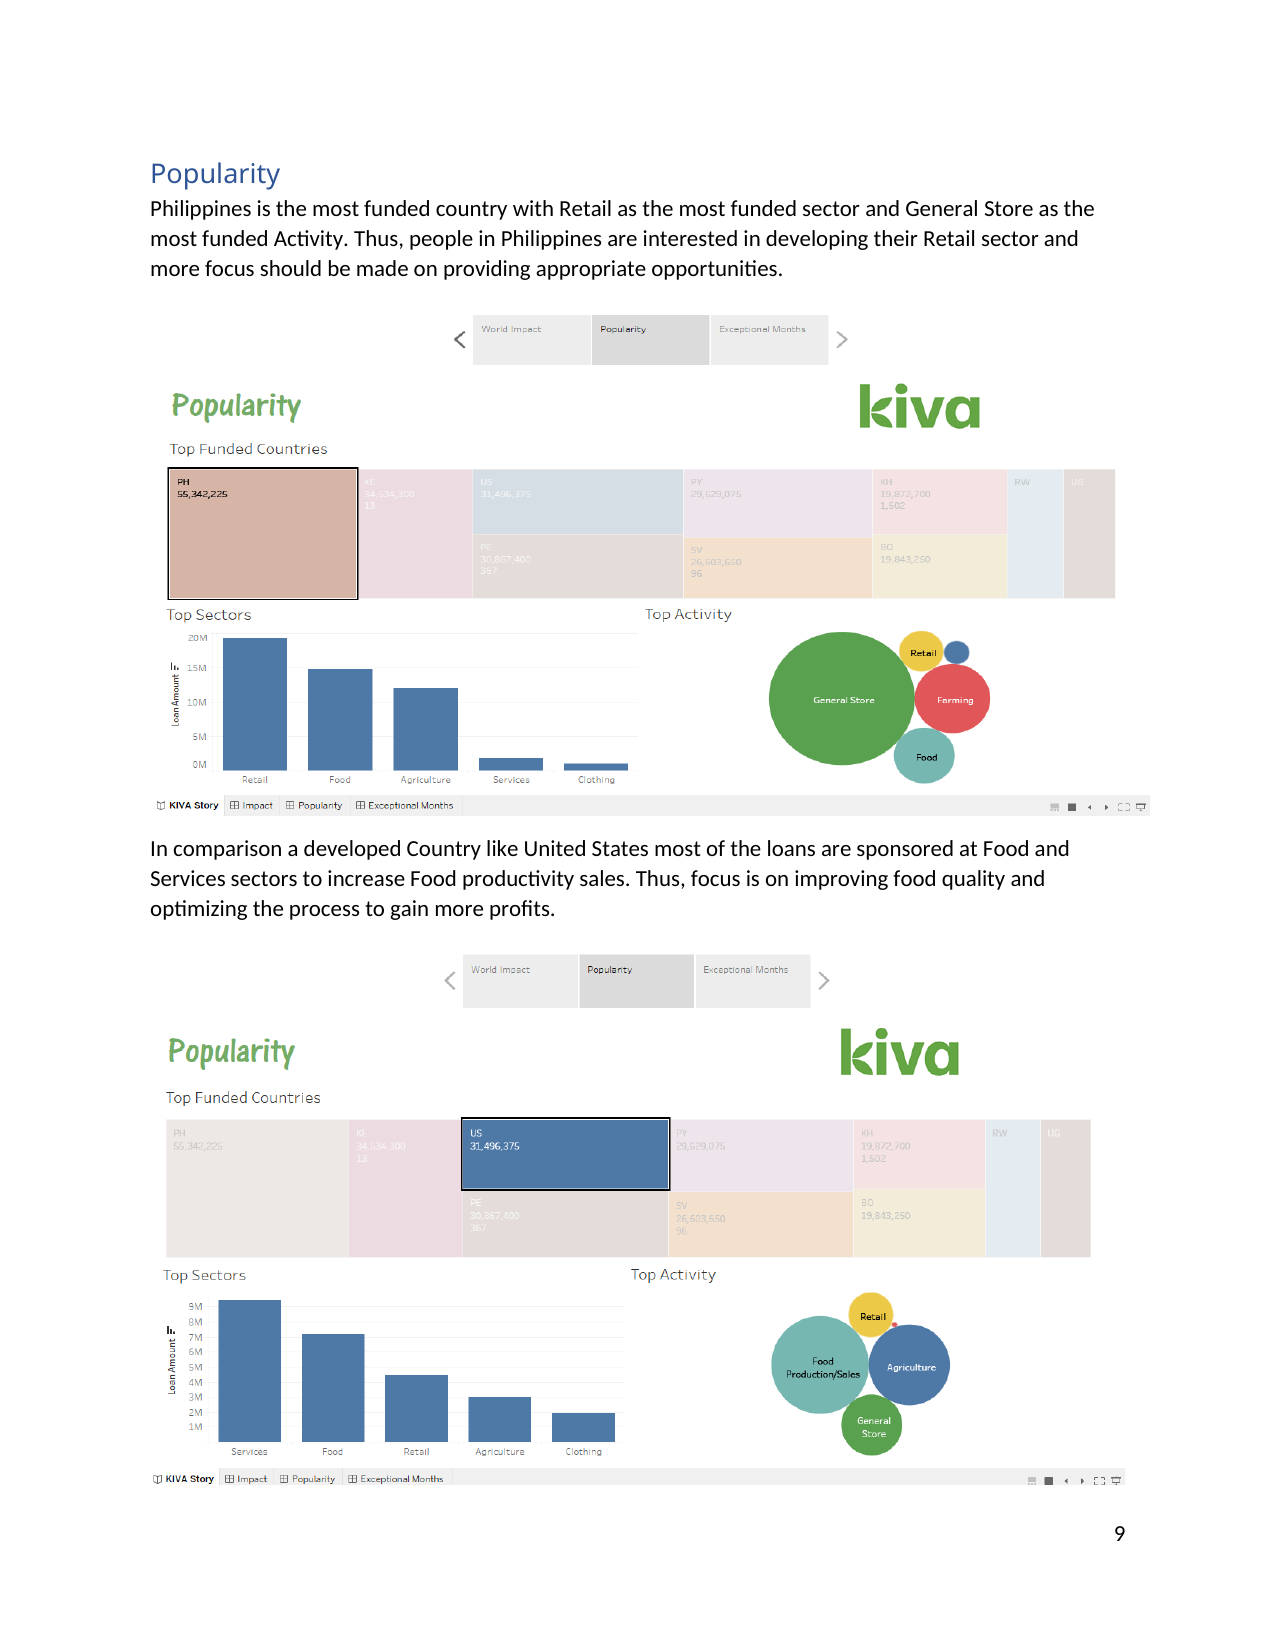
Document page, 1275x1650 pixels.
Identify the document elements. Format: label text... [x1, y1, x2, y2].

text Philippines is the most funded country with Retail as the most funded sector and General Store as the most funded Activity. Thus, people in Philippines are interested in developing their Retail sector and more focus should be made on providing appropriate opportunities. [150, 194, 1125, 282]
text In comparison a developed Country like United States most of the loans are sponsored at Food and Services sectors to increase Food productivity sales. Thus, focus is on improving food quality and optimizing the process to gain more profits. [150, 834, 1125, 923]
picture [150, 941, 1125, 1485]
subtitle Popularity [150, 154, 1125, 191]
picture [150, 301, 1150, 816]
